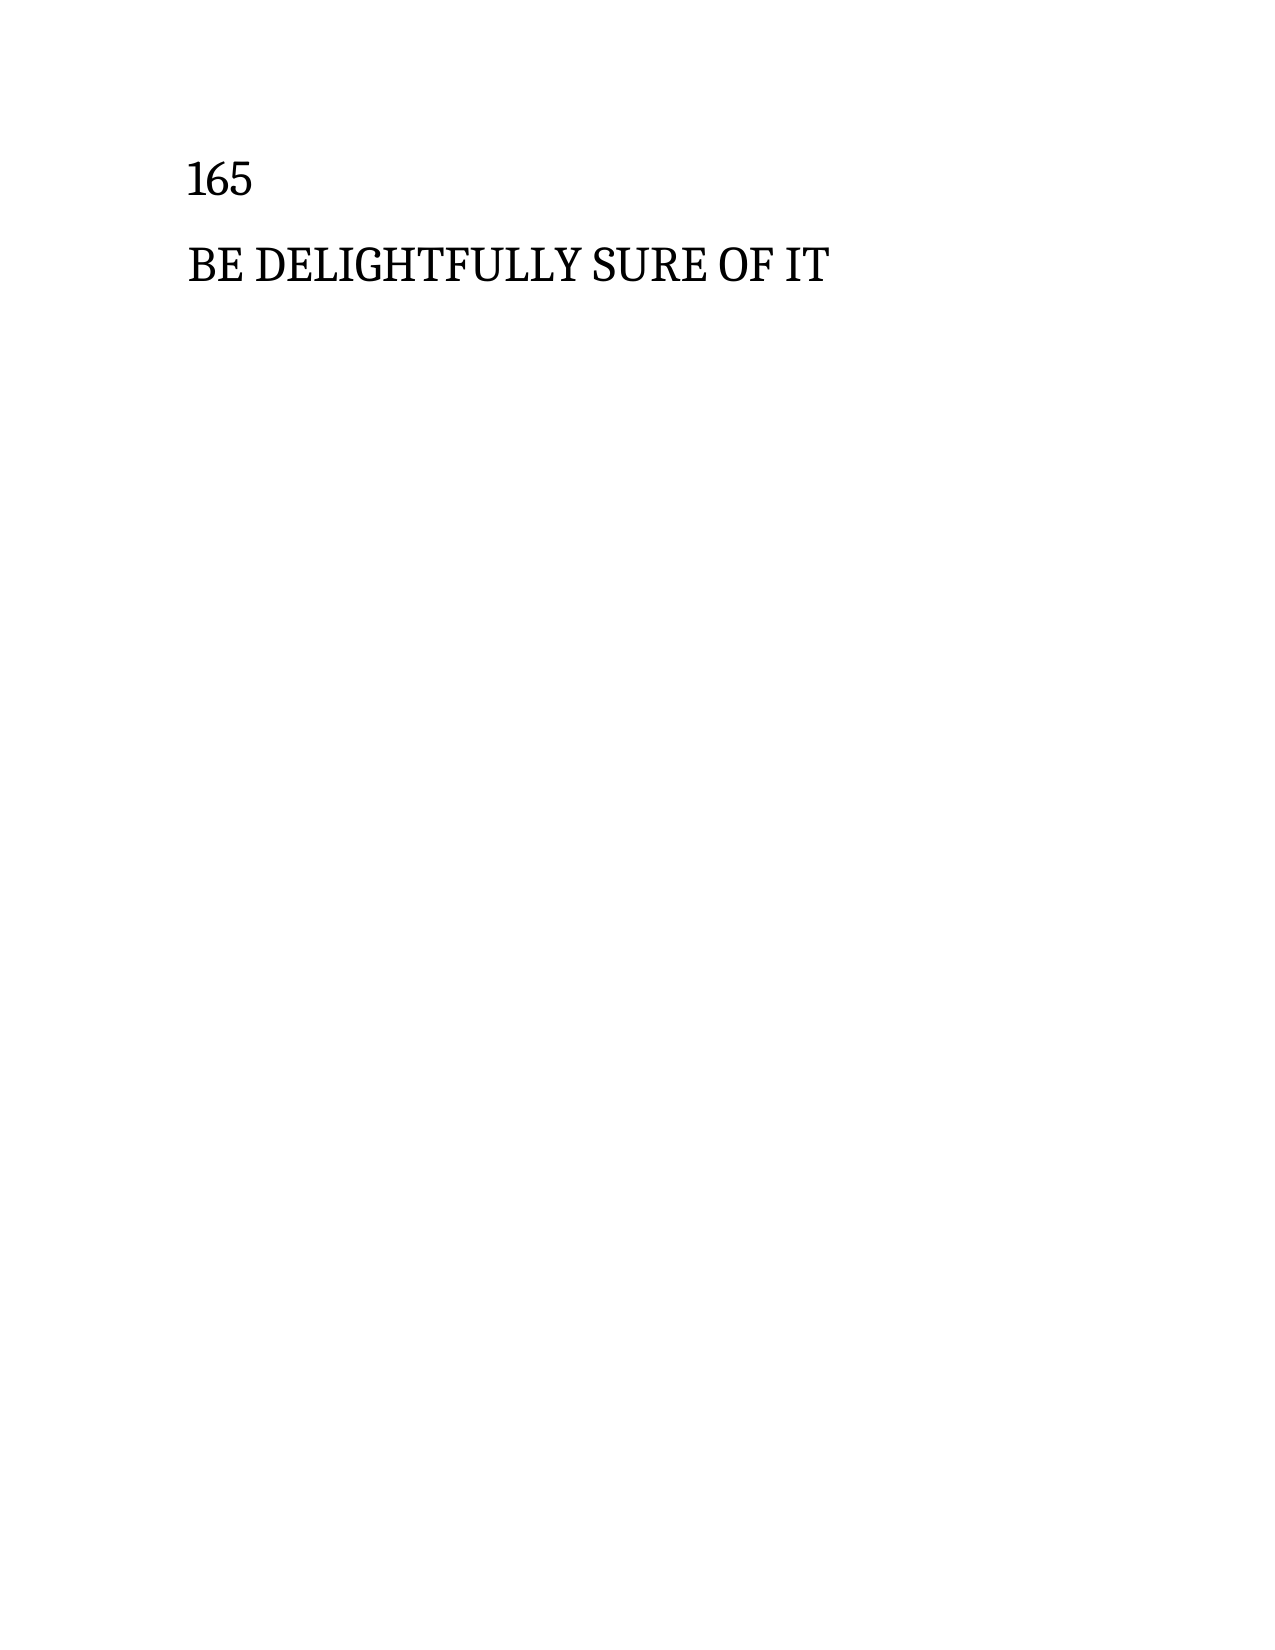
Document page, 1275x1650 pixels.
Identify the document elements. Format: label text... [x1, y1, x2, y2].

text BE DELIGHTFULLY SURE OF IT [187, 237, 1087, 294]
text 165 [187, 150, 1087, 207]
